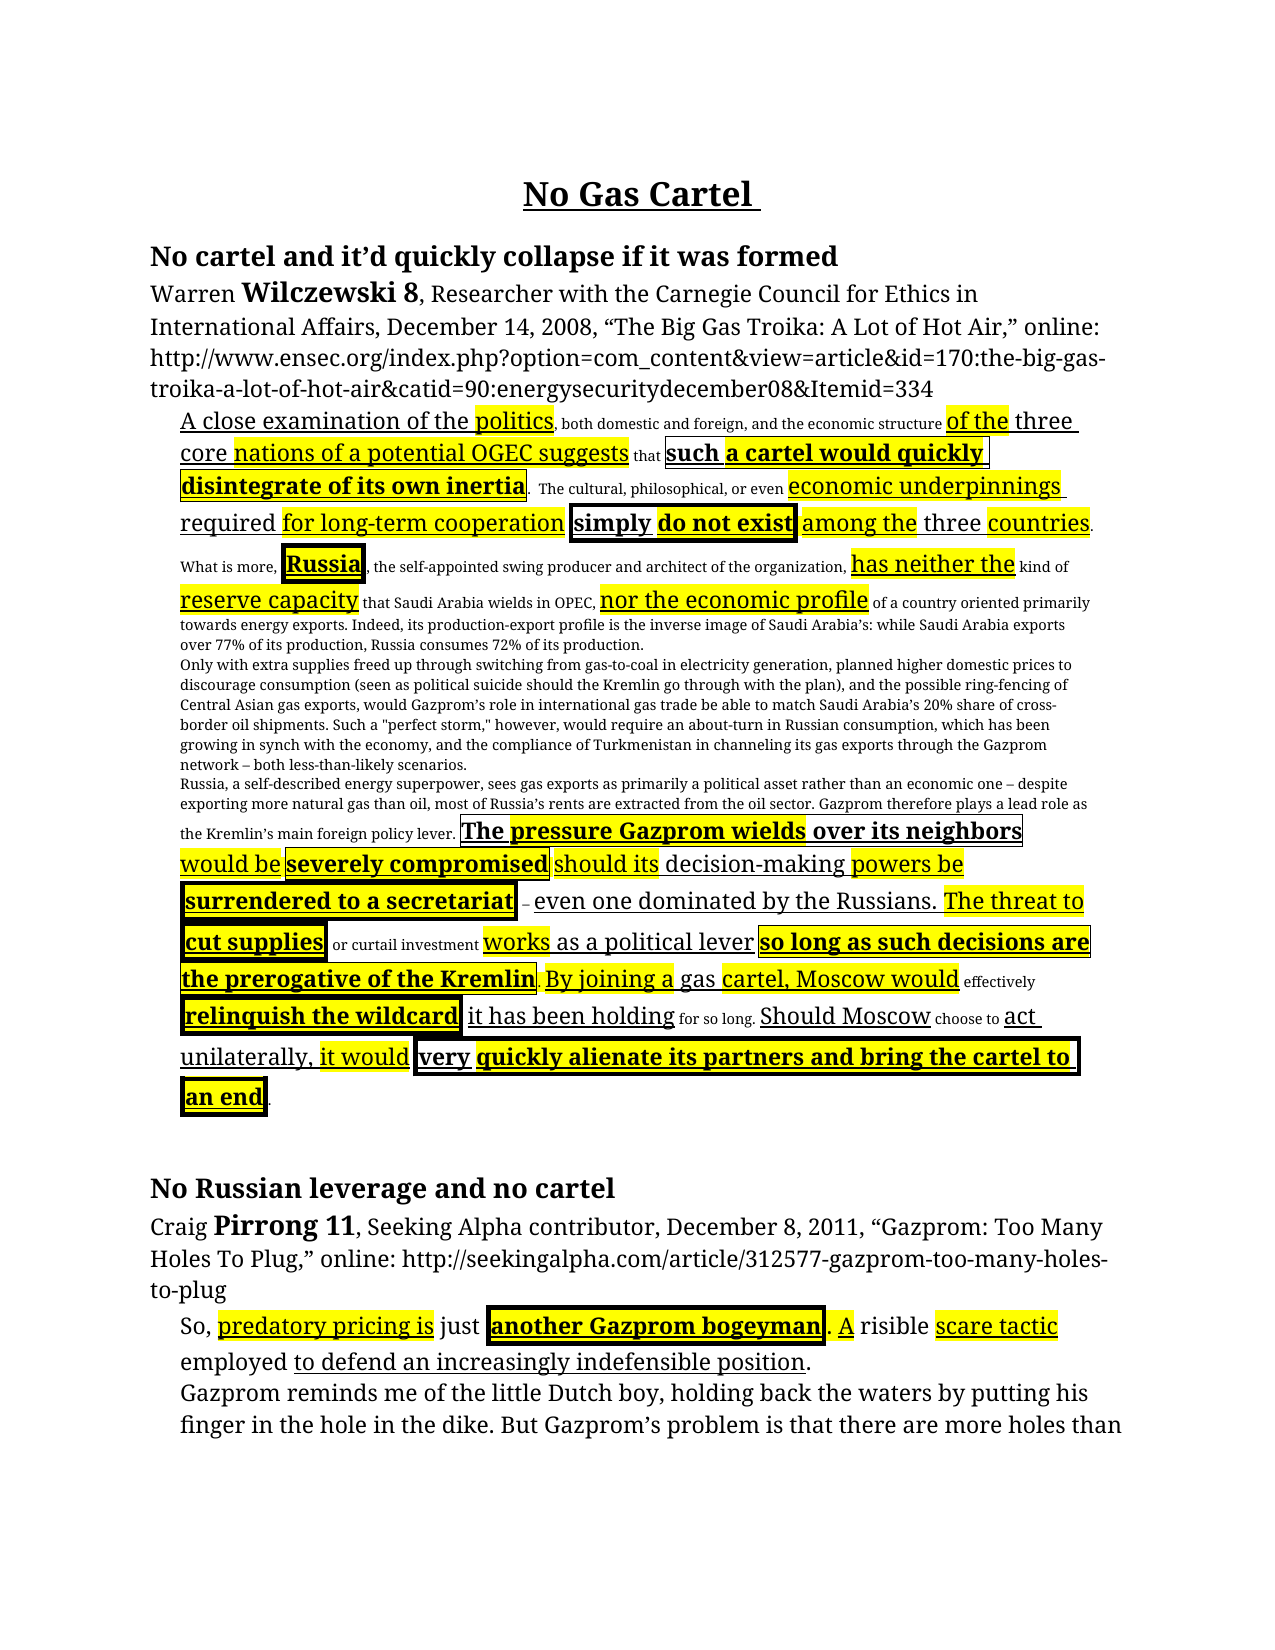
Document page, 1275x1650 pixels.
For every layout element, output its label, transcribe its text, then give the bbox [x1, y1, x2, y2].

text Warren Wilczewski 8, Researcher with the Carnegie Council for Ethics in International Affairs, December 14, 2008, “The Big Gas Troika: A Lot of Hot Air,” online: http://www.ensec.org/index.php?option=com_content&view=article&id=170:the-big-gas-troika-a-lot-of-hot-air&catid=90:energysecuritydecember08&Itemid=334 [150, 274, 1125, 404]
text So, predatory pricing is just another Gazprom bogeyman. A risible scare tactic employed to defend an increasingly indefensible position. [180, 1305, 1125, 1377]
text A close examination of the politics, both domestic and foreign, and the economic structure of the three core nations of a potential OGEC suggests that such a cartel would quickly disintegrate of its own inertia. The cultural, philosophical, or even economic underpinnings required for long-term cooperation simply do not exist among the three countries. What is more, Russia, the self-appointed swing producer and architect of the organization, has neither the kind of reserve capacity that Saudi Arabia wields in OPEC, nor the economic profile of a country oriented primarily towards energy exports. Indeed, its production-export profile is the inverse image of Saudi Arabia’s: while Saudi Arabia exports over 77% of its production, Russia consumes 72% of its production. [180, 404, 1095, 655]
subtitle No Gas Cartel [150, 171, 1125, 216]
subtitle No cartel and it’d quickly collapse if it was formed [150, 237, 1125, 274]
text Craig Pirrong 11, Seeking Alpha contributor, December 8, 2011, “Gazprom: Too Many Holes To Plug,” online: http://seekingalpha.com/article/312577-gazprom-too-many-holes-to-plug [150, 1206, 1125, 1305]
subtitle No Russian leverage and no cartel [150, 1169, 1125, 1206]
text Only with extra supplies freed up through switching from gas-to-coal in electricity generation, planned higher domestic prices to discourage consumption (seen as political suicide should the Kremlin go through with the plan), and the possible ring-fencing of Central Asian gas exports, would Gazprom’s role in international gas trade be able to match Saudi Arabia’s 20% share of cross-border oil shipments. Such a "perfect storm," however, would require an about-turn in Russian consumption, which has been growing in synch with the economy, and the compliance of Turkmenistan in channeling its gas exports through the Gazprom network – both less-than-likely scenarios. [180, 655, 1095, 774]
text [180, 1377, 1125, 1440]
text Russia, a self-described energy superpower, sees gas exports as primarily a political asset rather than an economic one – despite exporting more natural gas than oil, most of Russia’s rents are extracted from the oil sector. Gazprom therefore plays a lead role as the Kremlin’s main foreign policy lever. The pressure Gazprom wields over its neighbors would be severely compromised should its decision-making powers be surrendered to a secretariat – even one dominated by the Russians. The threat to cut supplies or curtail investment works as a political lever so long as such decisions are the prerogative of the Kremlin. By joining a gas cartel, Moscow would effectively relinquish the wildcard it has been holding for so long. Should Moscow choose to act unilaterally, it would very quickly alienate its partners and bring the cartel to an end. [180, 774, 1095, 1117]
